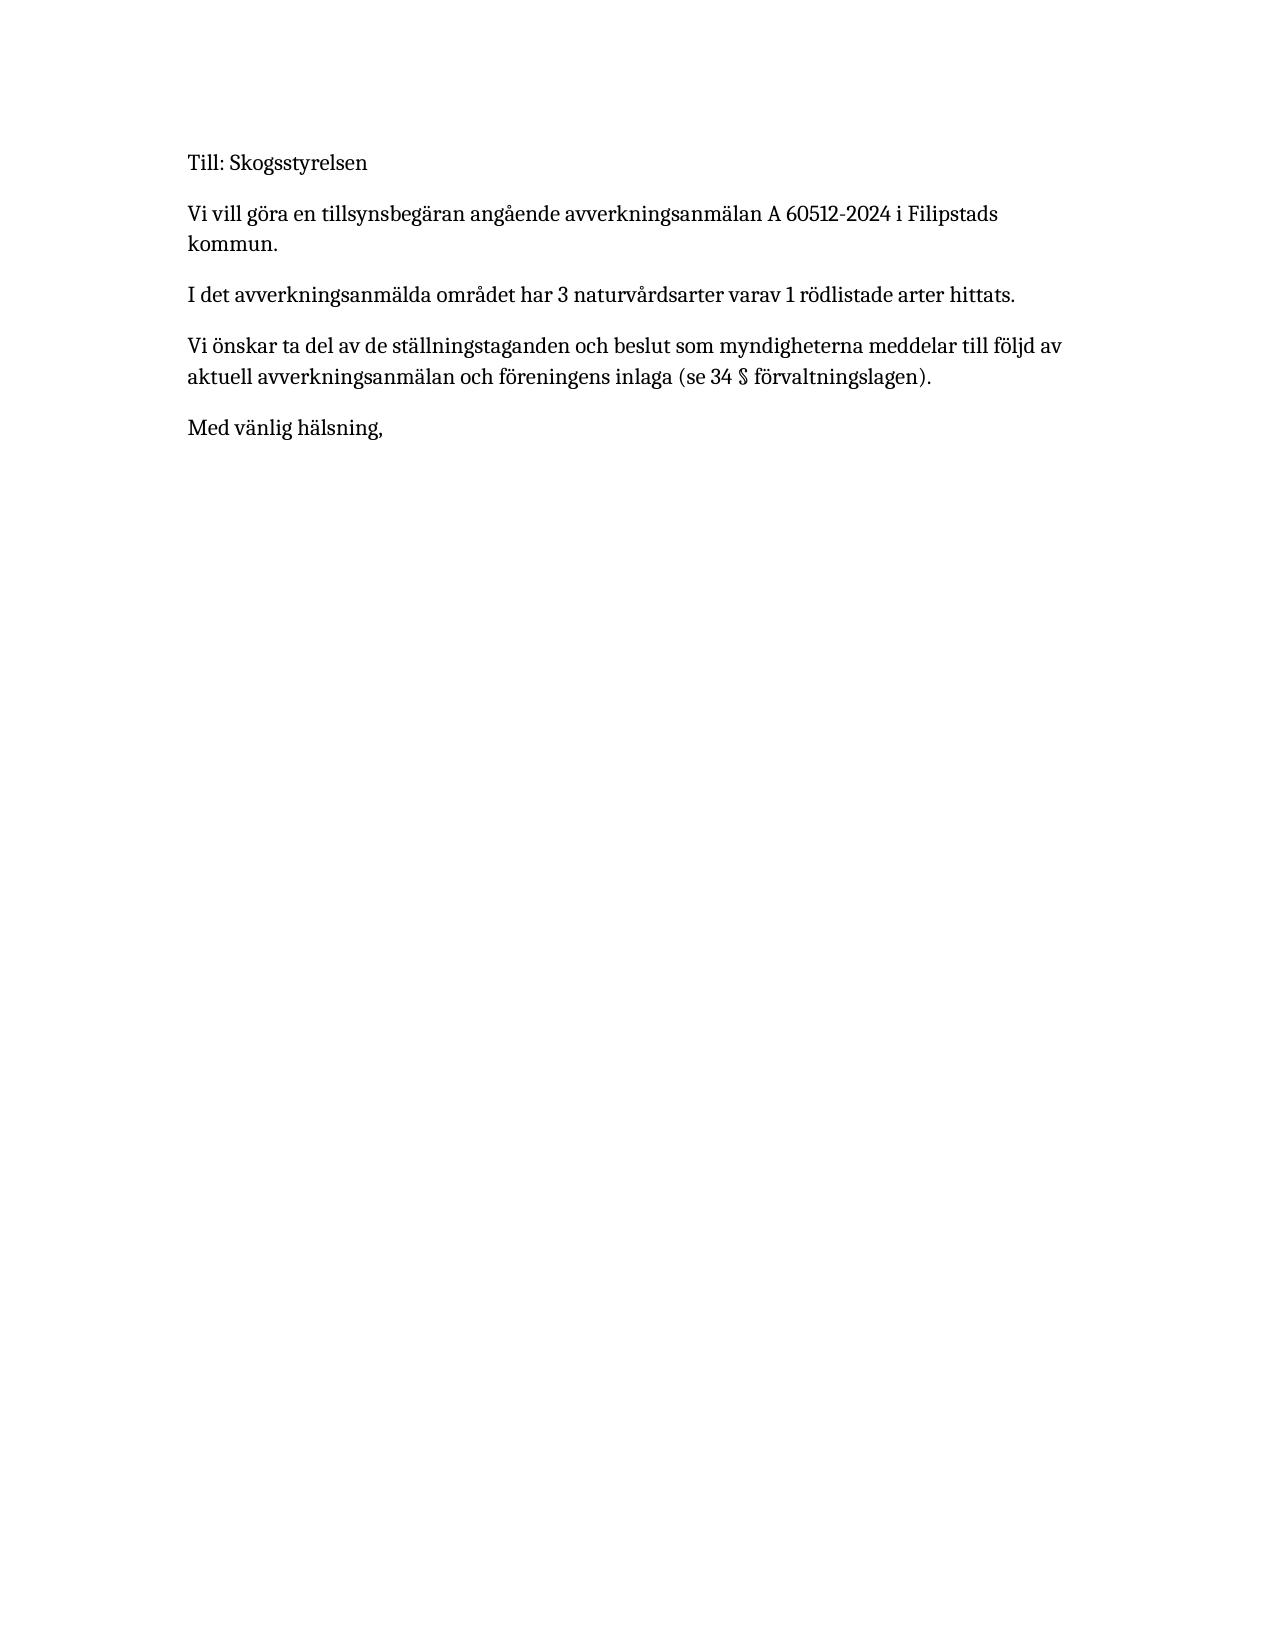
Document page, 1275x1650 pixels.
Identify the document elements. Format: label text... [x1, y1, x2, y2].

text Vi önskar ta del av de ställningstaganden och beslut som myndigheterna meddelar till följd av aktuell avverkningsanmälan och föreningens inlaga (se 34 § förvaltningslagen). [187, 333, 1087, 390]
text I det avverkningsanmälda området har 3 naturvårdsarter varav 1 rödlistade arter hittats. [187, 282, 1087, 309]
text Vi vill göra en tillsynsbegäran angående avverkningsanmälan A 60512-2024 i Filipstads kommun. [187, 201, 1087, 258]
text Med vänlig hälsning, [187, 414, 1087, 471]
text Till: Skogsstyrelsen [187, 150, 1087, 176]
